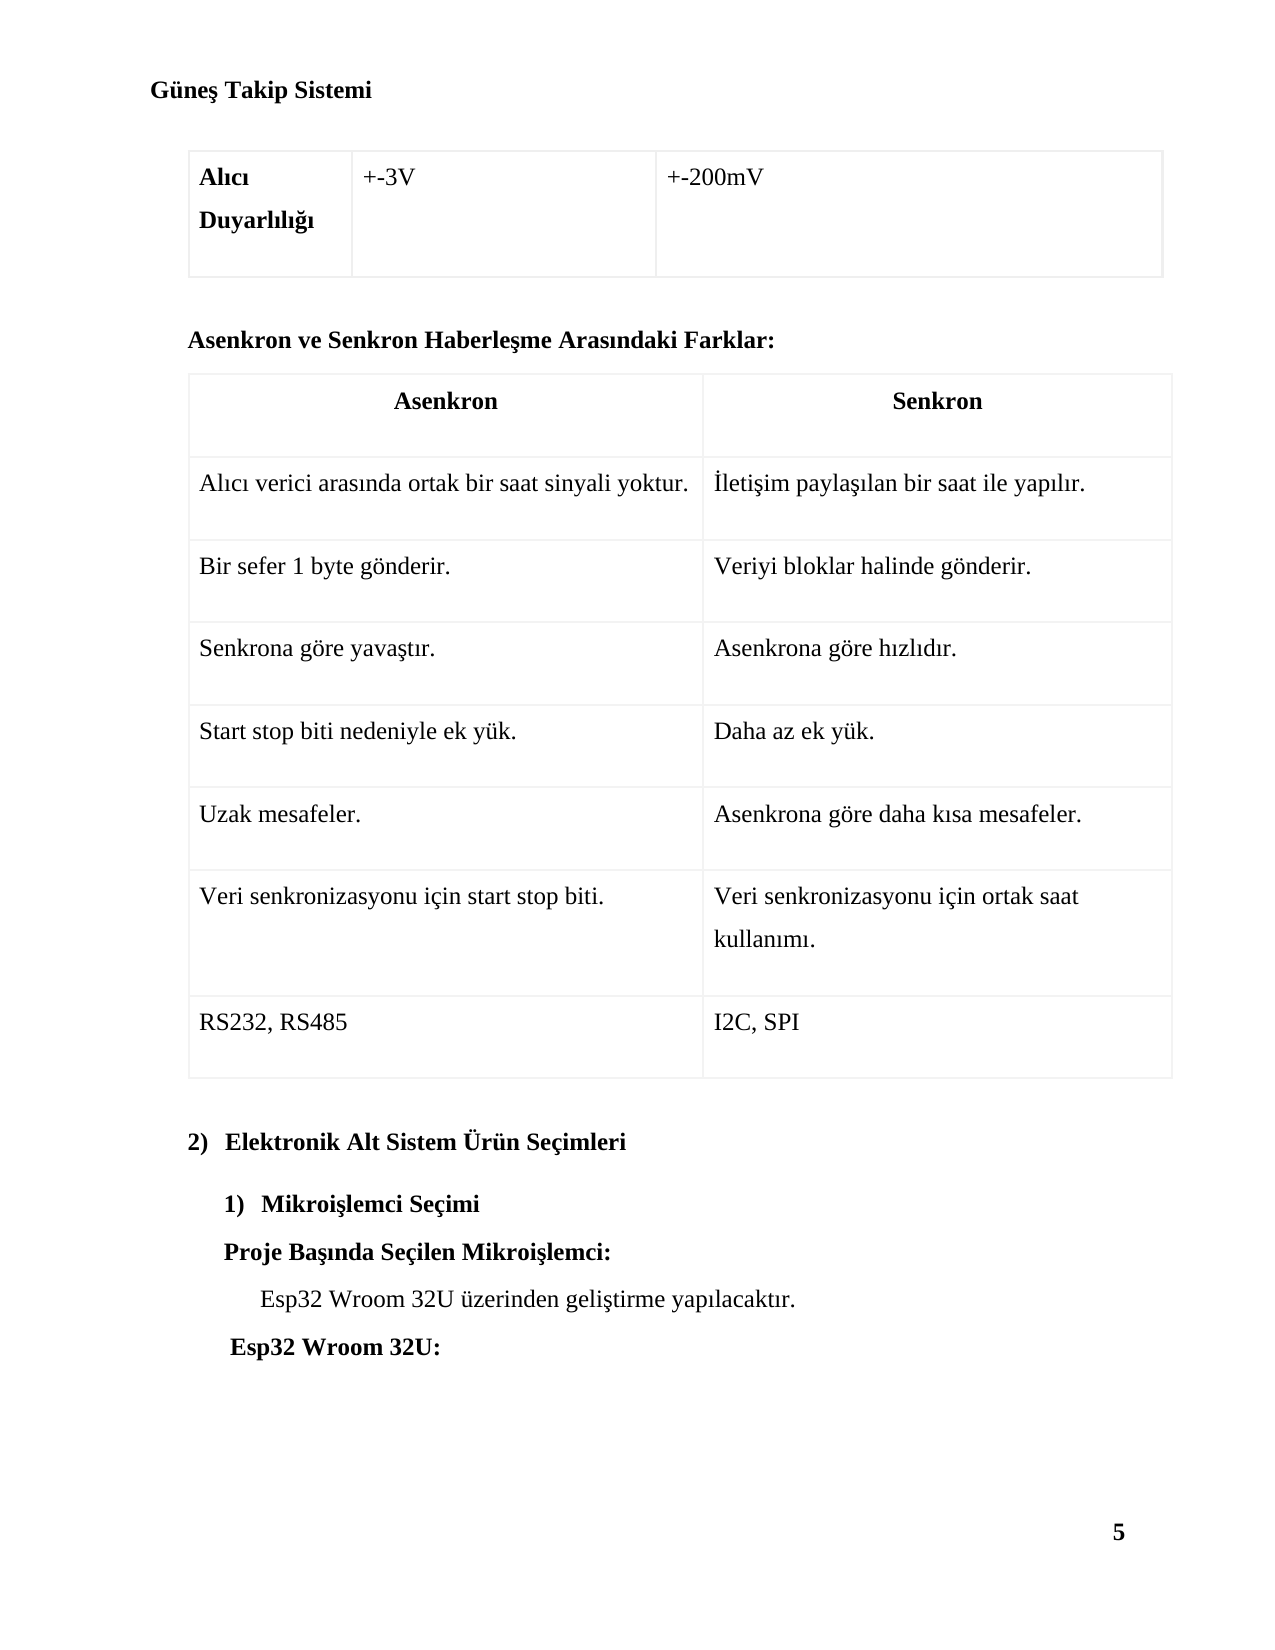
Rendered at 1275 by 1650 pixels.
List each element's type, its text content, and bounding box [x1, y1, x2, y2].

text Esp32 Wroom 32U: [186, 1332, 1125, 1361]
text Proje Başında Seçilen Mikroişlemci: [224, 1237, 1125, 1266]
table_cell Bir sefer 1 byte gönderir. [190, 541, 702, 621]
text Asenkron ve Senkron Haberleşme Arasındaki Farklar: [187, 326, 1125, 354]
table_cell +-200mV [657, 152, 1161, 276]
table_cell Veri senkronizasyonu için start stop biti. [190, 871, 702, 994]
table_cell I2C, SPI [704, 997, 1171, 1077]
table_header Asenkron [190, 375, 702, 456]
table_header Senkron [704, 375, 1171, 456]
list Elektronik Alt Sistem Ürün Seçimleri [187, 1127, 1125, 1156]
text Esp32 Wroom 32U üzerinden geliştirme yapılacaktır. [224, 1284, 1125, 1313]
table_cell RS232, RS485 [190, 997, 702, 1077]
table_cell Veri senkronizasyonu için ortak saat kullanımı. [704, 871, 1171, 994]
table_cell Start stop biti nedeniyle ek yük. [190, 706, 702, 786]
table_cell İletişim paylaşılan bir saat ile yapılır. [704, 458, 1171, 538]
table_cell Senkrona göre yavaştır. [190, 623, 702, 704]
table_cell Alıcı Duyarlılığı [190, 152, 351, 276]
table_cell Alıcı verici arasında ortak bir saat sinyali yoktur. [190, 458, 702, 538]
table_cell Uzak mesafeler. [190, 788, 702, 869]
table_cell Daha az ek yük. [704, 706, 1171, 786]
table_cell Asenkrona göre daha kısa mesafeler. [704, 788, 1171, 869]
list Mikroişlemci Seçimi [224, 1189, 1125, 1218]
table_cell Veriyi bloklar halinde gönderir. [704, 541, 1171, 621]
table_cell Asenkrona göre hızlıdır. [704, 623, 1171, 704]
table_cell +-3V [353, 152, 655, 276]
